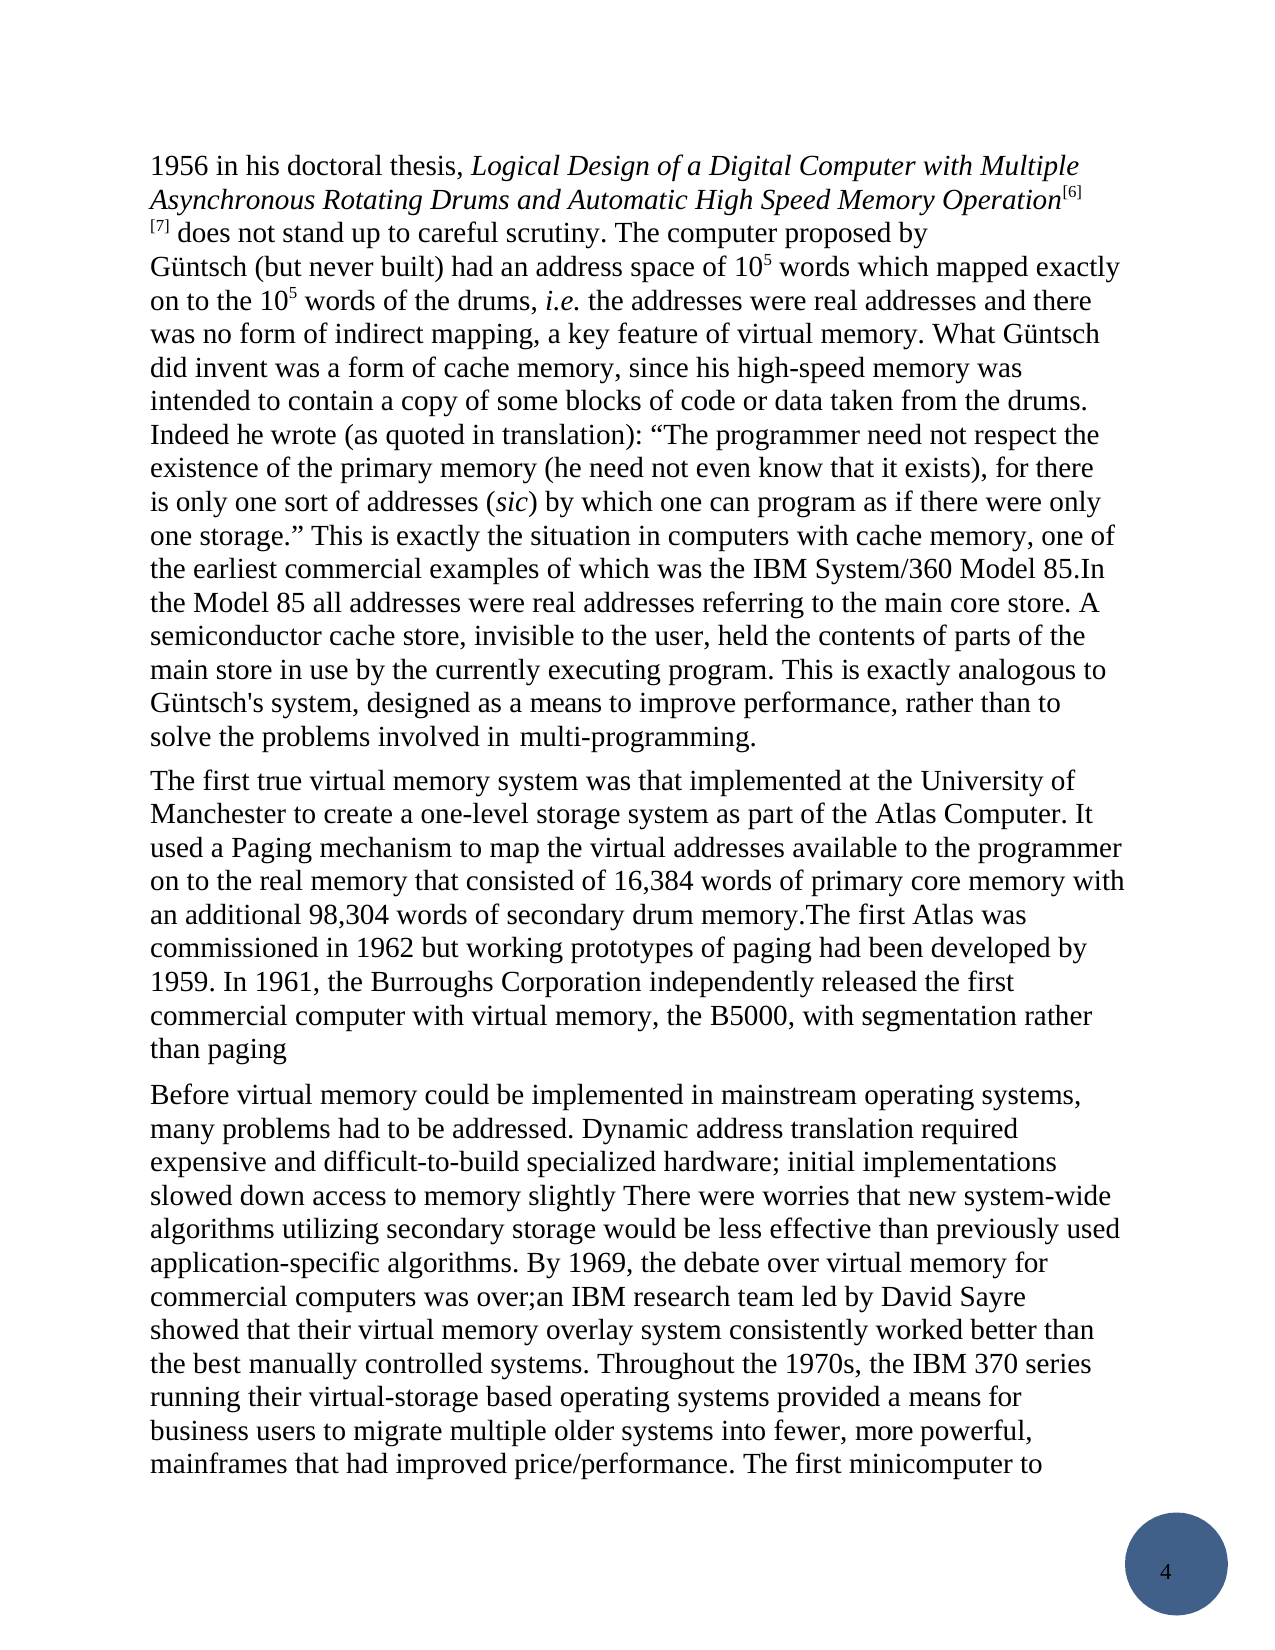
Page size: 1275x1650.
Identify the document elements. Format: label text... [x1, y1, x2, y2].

text Güntsch (but never built) had an address space of 105 words which mapped exactly on to the 105 words of the drums, i.e. the addresses were real addresses and there was no form of indirect mapping, a key feature of virtual memory. What Güntsch did invent was a form of cache memory, since his high-speed memory was intended to contain a copy of some blocks of code or data taken from the drums. [150, 249, 1123, 417]
text Indeed he wrote (as quoted in translation): “The programmer need not respect the existence of the primary memory (he need not even know that it exists), for there is only one sort of addresses (sic) by which one can program as if there were only one storage.” This is exactly the situation in computers with cache memory, one of the earliest commercial examples of which was the IBM System/360 Model 85.In the Model 85 all addresses were real addresses referring to the main core store. A semiconductor cache store, invisible to the user, held the contents of parts of the main store in use by the currently executing program. This is exactly analogous to Güntsch's system, designed as a means to improve performance, rather than to solve the problems involved in multi-programming. [150, 417, 1119, 752]
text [150, 1077, 1122, 1480]
text The first true virtual memory system was that implemented at the University of Manchester to create a one-level storage system as part of the Atlas Computer. It used a Paging mechanism to map the virtual addresses available to the programmer on to the real memory that consisted of 16,384 words of primary core memory with an additional 98,304 words of secondary drum memory.The first Atlas was commissioned in 1962 but working prototypes of paging had been developed by 1959. In 1961, the Burroughs Corporation independently released the first commercial computer with virtual memory, the B5000, with segmentation rather than paging [150, 763, 1127, 1065]
text 1956 in his doctoral thesis, Logical Design of a Digital Computer with Multiple Asynchronous Rotating Drums and Automatic High Speed Memory Operation[6][7] does not stand up to careful scrutiny. The computer proposed by [150, 148, 1088, 249]
